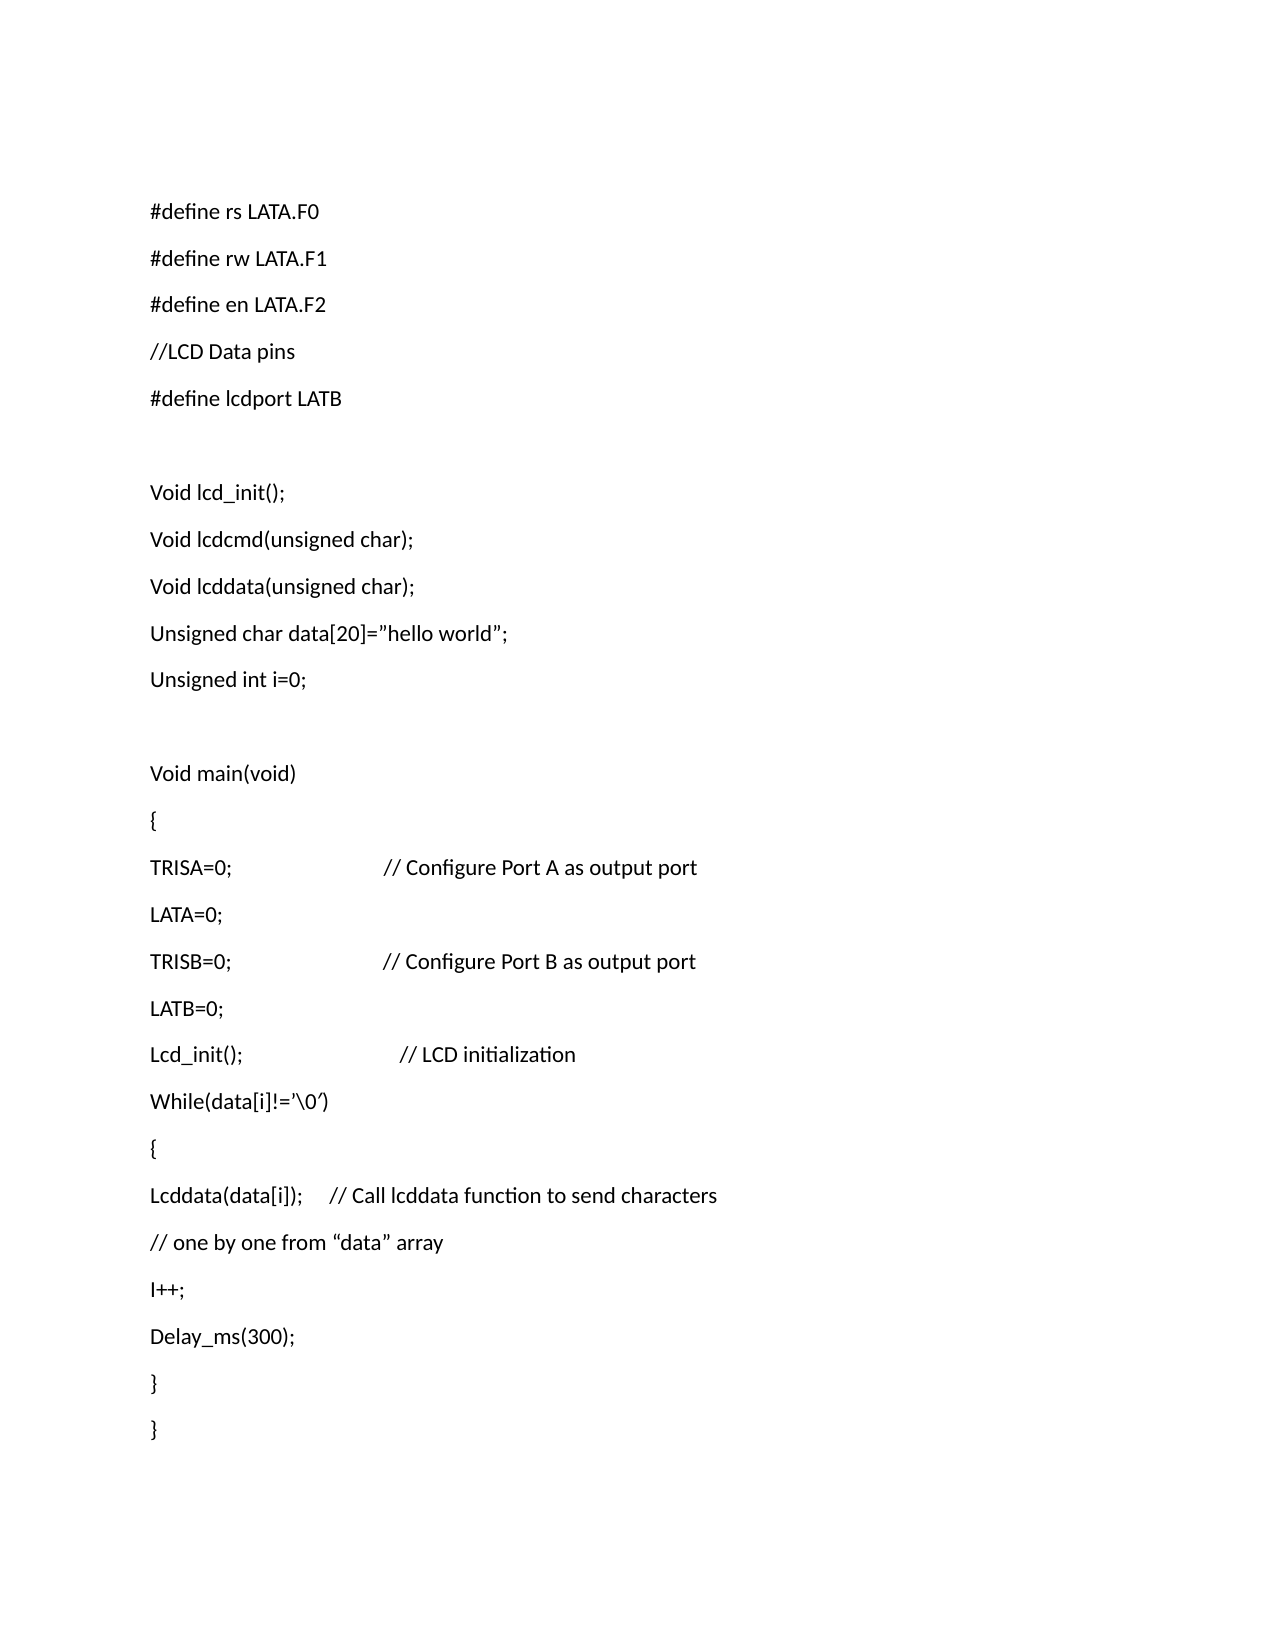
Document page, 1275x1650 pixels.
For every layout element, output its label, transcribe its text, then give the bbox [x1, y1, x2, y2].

text Void lcdcmd(unsigned char); [150, 525, 1125, 553]
text Void lcd_init(); [150, 478, 1125, 506]
text // one by one from “data” array [150, 1228, 1125, 1256]
text //LCD Data pins [150, 337, 1125, 366]
text Void lcddata(unsigned char); [150, 572, 1125, 600]
text TRISA=0; // Configure Port A as output port [150, 853, 1125, 881]
text #define lcdport LATB [150, 384, 1125, 412]
text { [150, 806, 1125, 834]
text LATB=0; [150, 994, 1125, 1022]
text Void main(void) [150, 759, 1125, 787]
text { [150, 1134, 1125, 1162]
text Delay_ms(300); [150, 1322, 1125, 1350]
text #define rw LATA.F1 [150, 244, 1125, 272]
text Unsigned int i=0; [150, 666, 1125, 694]
text Unsigned char data[20]=”hello world”; [150, 619, 1125, 647]
text Lcd_init(); // LCD initialization [150, 1041, 1125, 1069]
text Lcddata(data[i]); // Call lcddata function to send characters [150, 1181, 1125, 1209]
text TRISB=0; // Configure Port B as output port [150, 947, 1125, 975]
text } [150, 1416, 1125, 1444]
text } [150, 1369, 1125, 1397]
text I++; [150, 1275, 1125, 1303]
text LATA=0; [150, 900, 1125, 928]
text While(data[i]!=’\0′) [150, 1087, 1125, 1116]
text #define rs LATA.F0 [150, 197, 1125, 225]
text #define en LATA.F2 [150, 291, 1125, 319]
